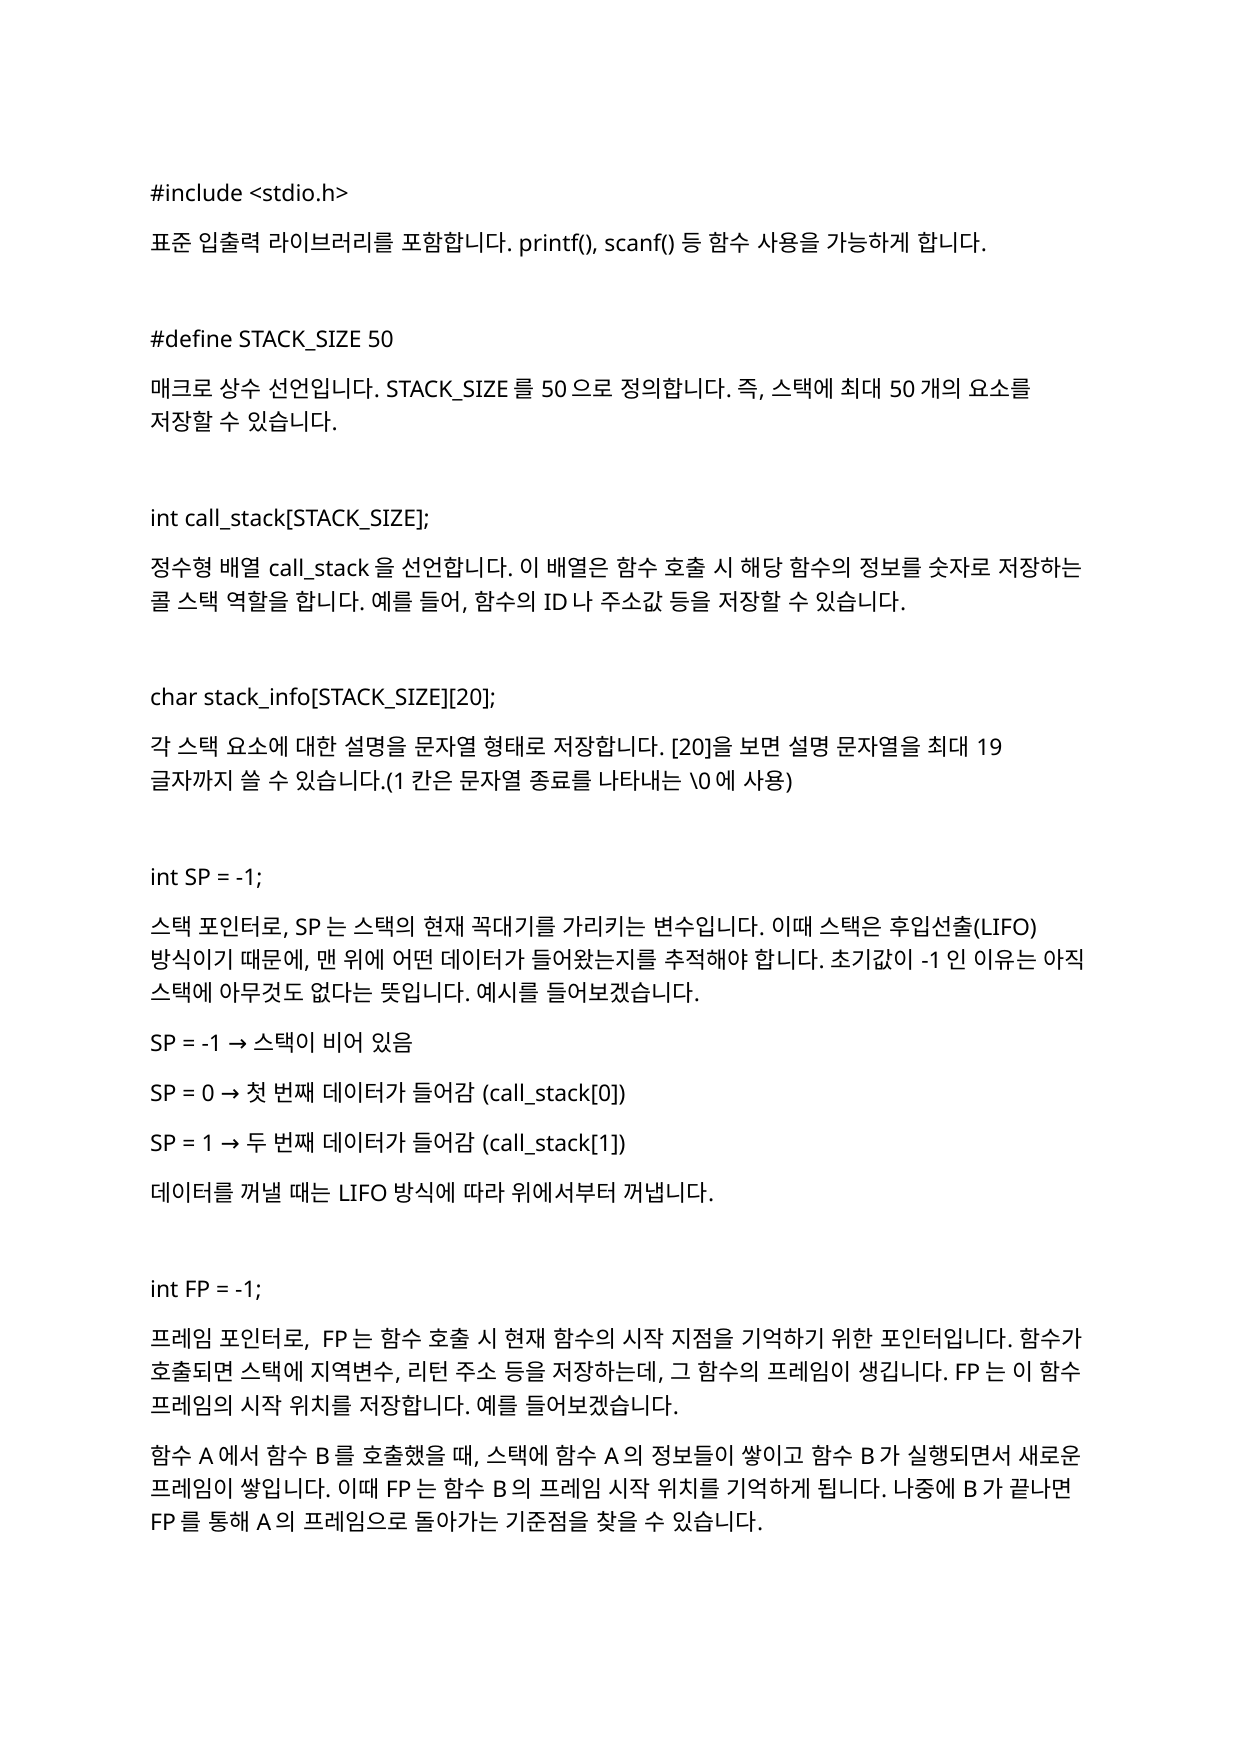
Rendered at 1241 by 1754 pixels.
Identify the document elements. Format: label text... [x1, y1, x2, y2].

text SP = 1 → 두 번째 데이터가 들어감 (call_stack[1]) [150, 1125, 1090, 1158]
text int FP = -1; [150, 1273, 1090, 1304]
text 스택 포인터로, SP는 스택의 현재 꼭대기를 가리키는 변수입니다. 이때 스택은 후입선출(LIFO) 방식이기 때문에, 맨 위에 어떤 데이터가 들어왔는지를 추적해야 합니다. 초기값이 -1인 이유는 아직 스택에 아무것도 없다는 뜻입니다. 예시를 들어보겠습니다. [150, 908, 1090, 1008]
text SP = 0 → 첫 번째 데이터가 들어감 (call_stack[0]) [150, 1075, 1090, 1108]
text 함수 A에서 함수 B를 호출했을 때, 스택에 함수 A의 정보들이 쌓이고 함수 B가 실행되면서 새로운 프레임이 쌓입니다. 이때 FP는 함수 B의 프레임 시작 위치를 기억하게 됩니다. 나중에 B가 끝나면 FP를 통해 A의 프레임으로 돌아가는 기준점을 찾을 수 있습니다. [150, 1438, 1090, 1538]
text 각 스택 요소에 대한 설명을 문자열 형태로 저장합니다. [20]을 보면 설명 문자열을 최대 19글자까지 쓸 수 있습니다.(1칸은 문자열 종료를 나타내는 \0에 사용) [150, 729, 1090, 796]
text char stack_info[STACK_SIZE][20]; [150, 681, 1090, 713]
text 표준 입출력 라이브러리를 포함합니다. printf(), scanf() 등 함수 사용을 가능하게 합니다. [150, 225, 1090, 258]
text #include <stdio.h> [150, 177, 1090, 208]
text 프레임 포인터로, FP는 함수 호출 시 현재 함수의 시작 지점을 기억하기 위한 포인터입니다. 함수가 호출되면 스택에 지역변수, 리턴 주소 등을 저장하는데, 그 함수의 프레임이 생깁니다. FP는 이 함수 프레임의 시작 위치를 저장합니다. 예를 들어보겠습니다. [150, 1321, 1090, 1421]
text int call_stack[STACK_SIZE]; [150, 502, 1090, 533]
text SP = -1 → 스택이 비어 있음 [150, 1025, 1090, 1058]
text 정수형 배열 call_stack을 선언합니다. 이 배열은 함수 호출 시 해당 함수의 정보를 숫자로 저장하는 콜 스택 역할을 합니다. 예를 들어, 함수의 ID나 주소값 등을 저장할 수 있습니다. [150, 550, 1090, 617]
text int SP = -1; [150, 861, 1090, 892]
text #define STACK_SIZE 50 [150, 323, 1090, 354]
text 매크로 상수 선언입니다. STACK_SIZE를 50으로 정의합니다. 즉, 스택에 최대 50개의 요소를 저장할 수 있습니다. [150, 371, 1090, 438]
text 데이터를 꺼낼 때는 LIFO 방식에 따라 위에서부터 꺼냅니다. [150, 1175, 1090, 1208]
